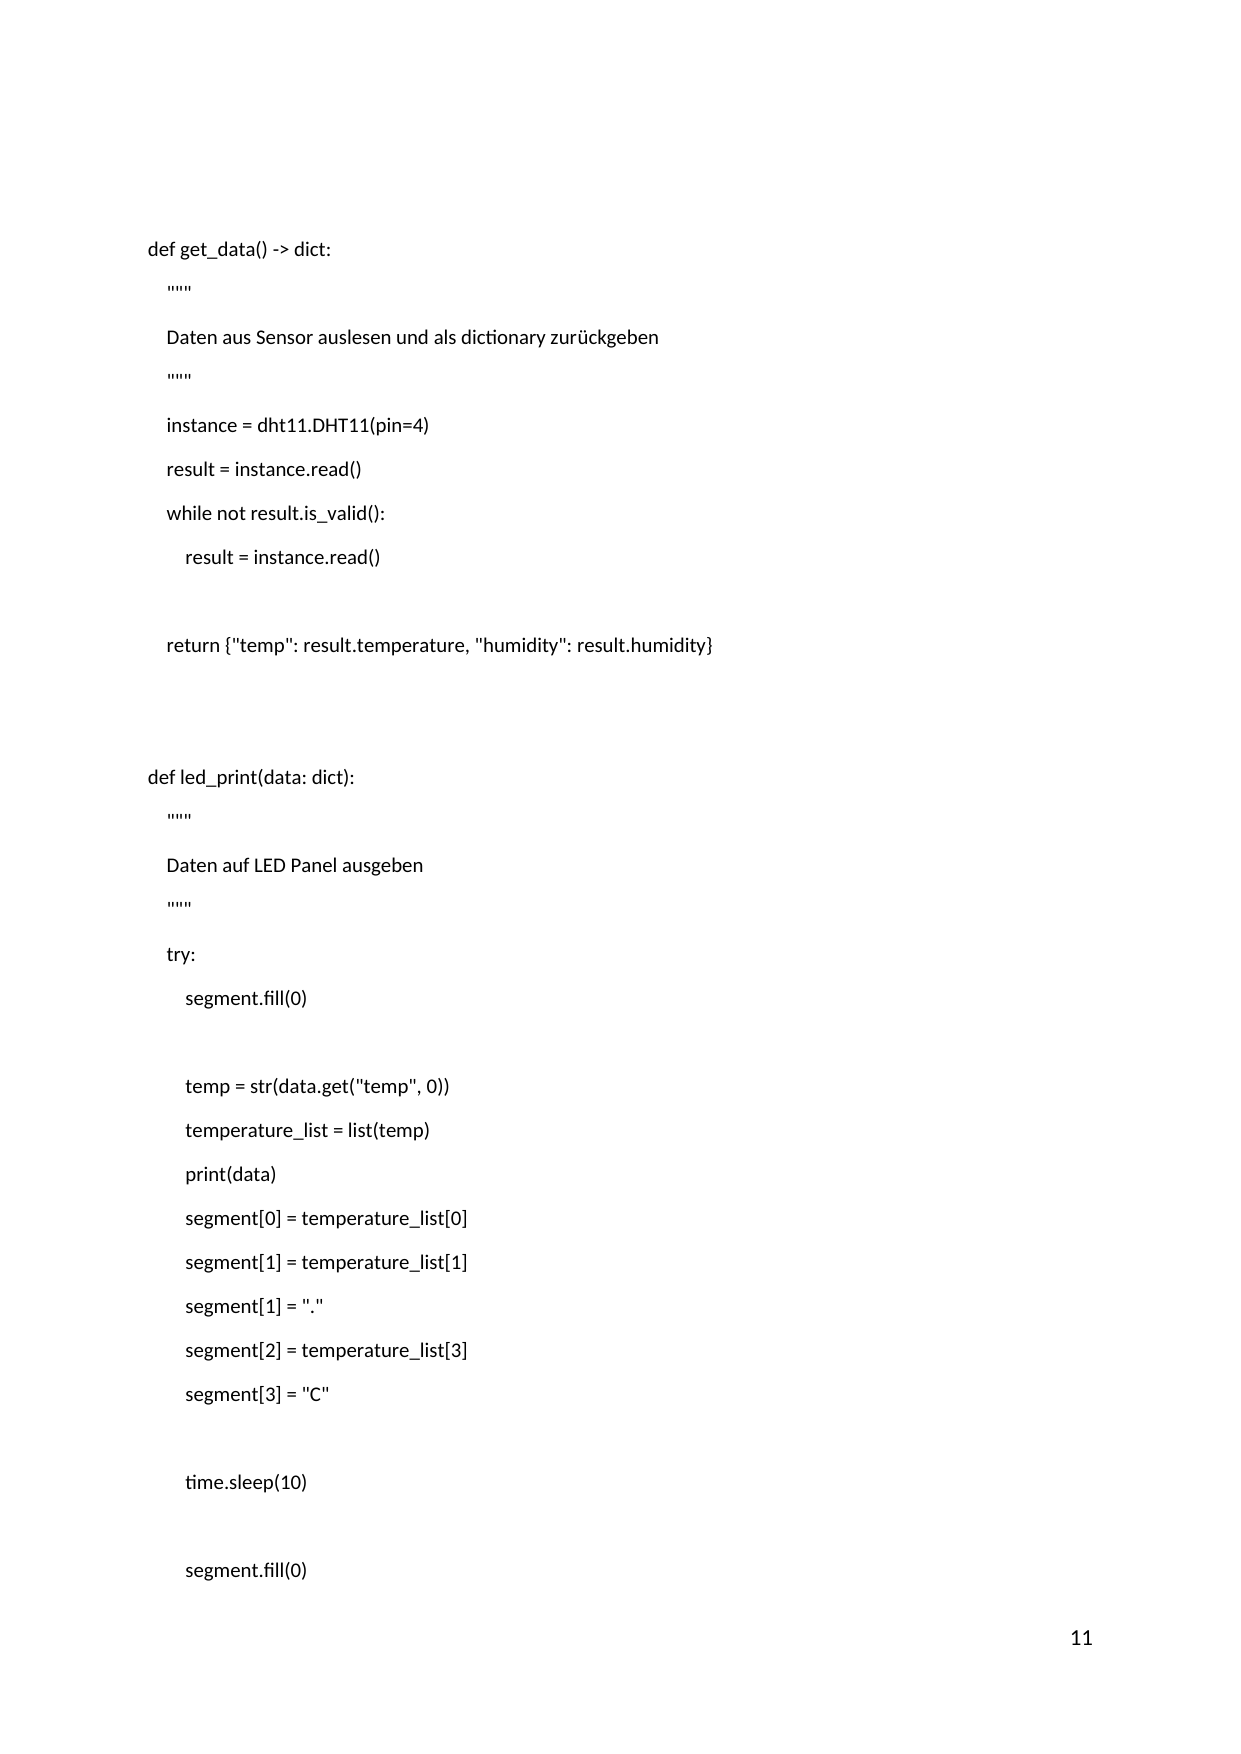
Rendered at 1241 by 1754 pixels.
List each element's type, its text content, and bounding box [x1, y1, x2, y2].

text while not result.is_valid(): [148, 500, 1093, 526]
text segment[2] = temperature_list[3] [148, 1337, 1093, 1363]
text """ [148, 280, 1093, 305]
text temp = str(data.get("temp", 0)) [148, 1073, 1093, 1098]
text print(data) [148, 1161, 1093, 1186]
text Daten auf LED Panel ausgeben [148, 853, 1093, 878]
text return {"temp": result.temperature, "humidity": result.humidity} [148, 632, 1093, 658]
text segment[0] = temperature_list[0] [148, 1205, 1093, 1231]
text """ [148, 897, 1093, 922]
text def led_print(data: dict): [148, 764, 1093, 790]
text """ [148, 368, 1093, 393]
text result = instance.read() [148, 456, 1093, 481]
text instance = dht11.DHT11(pin=4) [148, 412, 1093, 437]
text time.sleep(10) [148, 1469, 1093, 1495]
text Daten aus Sensor auslesen und als dictionary zurückgeben [148, 324, 1093, 349]
text temperature_list = list(temp) [148, 1117, 1093, 1142]
text result = instance.read() [148, 544, 1093, 569]
text """ [148, 808, 1093, 834]
text try: [148, 941, 1093, 966]
text segment.fill(0) [148, 1558, 1093, 1583]
text segment.fill(0) [148, 985, 1093, 1010]
text segment[1] = "." [148, 1293, 1093, 1319]
text segment[3] = "C" [148, 1381, 1093, 1407]
text def get_data() -> dict: [148, 236, 1093, 261]
text segment[1] = temperature_list[1] [148, 1249, 1093, 1274]
